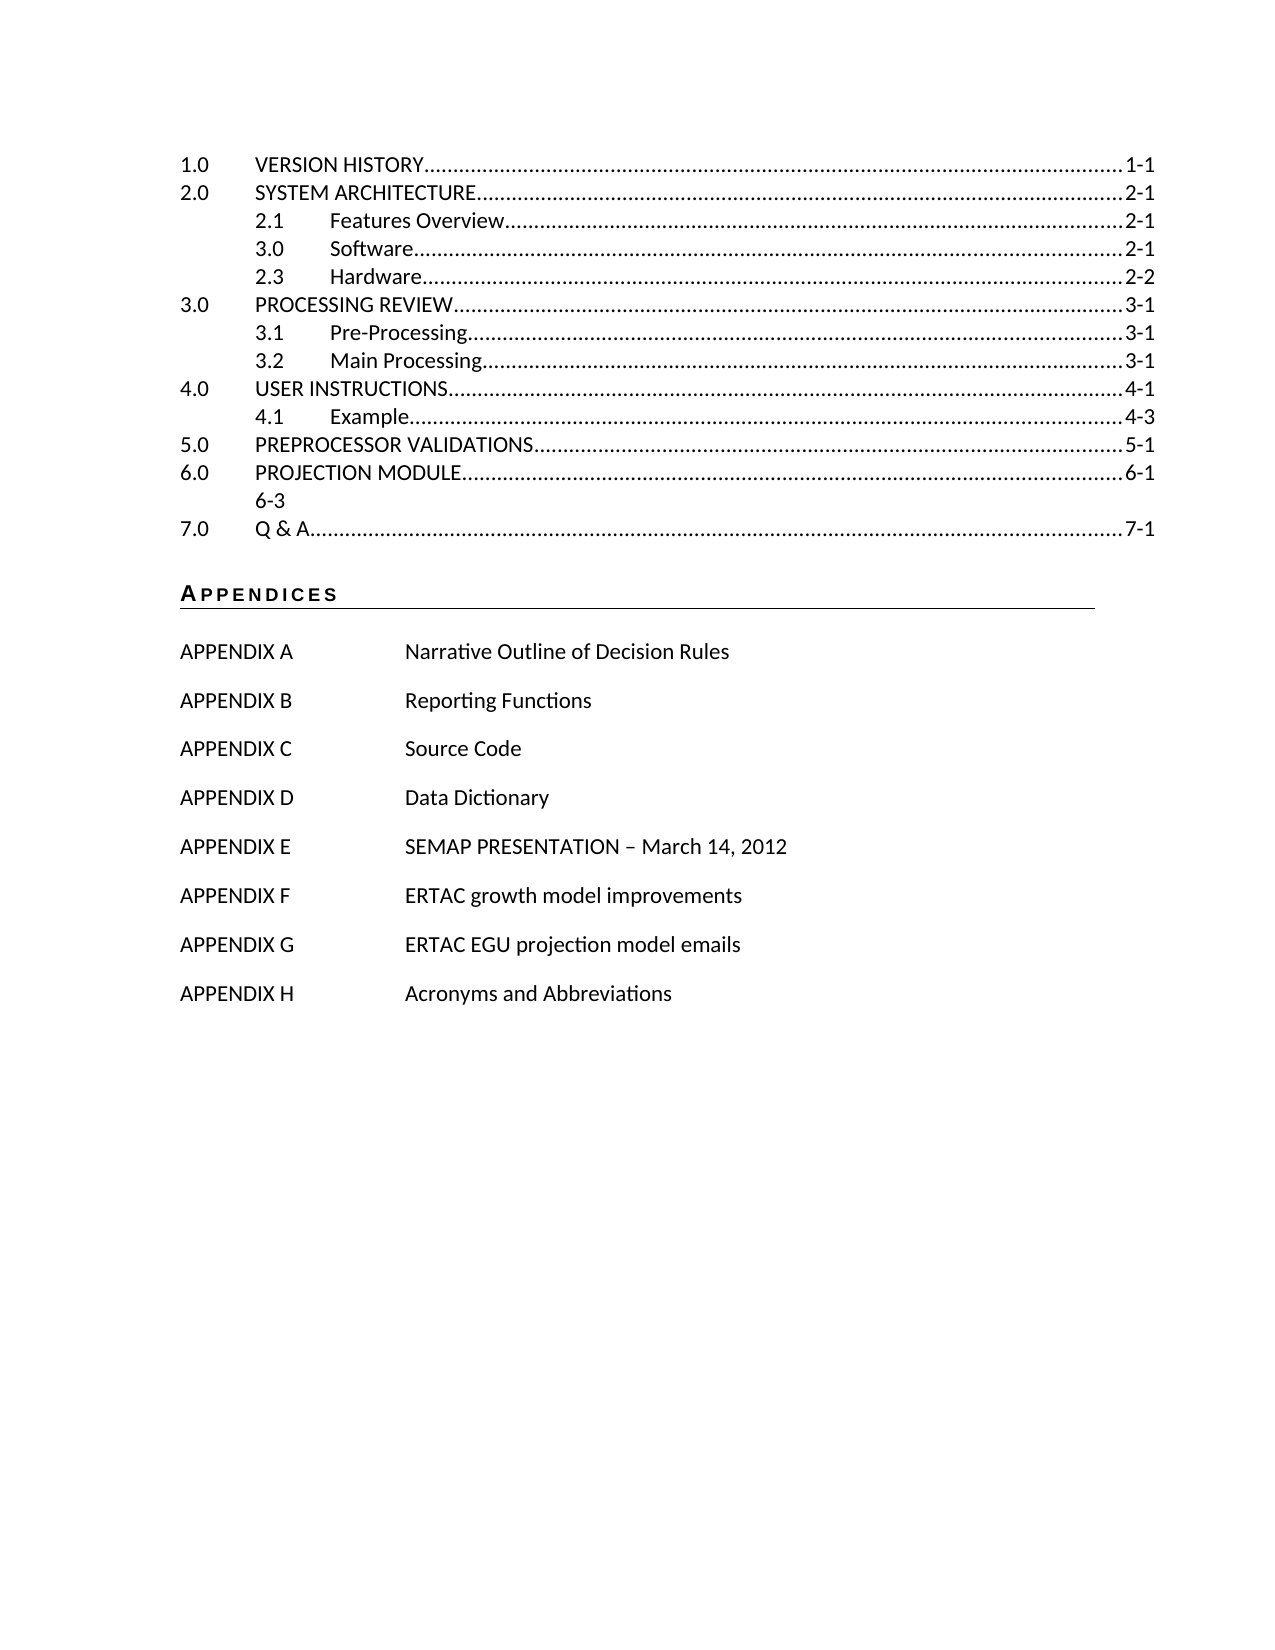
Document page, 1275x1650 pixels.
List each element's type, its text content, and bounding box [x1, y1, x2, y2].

text 1.0 Version History 1-1 [180, 150, 1057, 178]
text 3.0 PROCESSING REVIEW 3-1 [180, 290, 1057, 318]
text 2.0 SYSTEM ARCHITECTURE 2-1 [180, 178, 1057, 206]
text 6.0 PROJECTION MODULE 6-1 [180, 458, 1057, 486]
text APPENDIX C Source Code [180, 734, 1095, 763]
text APPENDIX D Data Dictionary [180, 783, 1095, 811]
text APPENDIX A Narrative Outline of Decision Rules [180, 637, 1095, 665]
text 7.0 Q & A 7-1 [180, 514, 1057, 542]
text 5.0 PREPROCESSOR VALIDATIONS 5-1 [180, 430, 1057, 458]
text 4.0 USER INSTRUCTIONS 4-1 [180, 374, 1057, 402]
text 4.1 Example 4-3 [255, 402, 1057, 430]
text 6-3 [180, 486, 1057, 514]
text APPENDIX B Reporting Functions [180, 686, 1095, 714]
text APPENDIX F ERTAC growth model improvements [180, 881, 1095, 909]
text 2.1 Features Overview 2-1 [255, 206, 1057, 234]
subtitle Appendices [180, 580, 1095, 608]
text 3.0 Software 2-1 [255, 234, 1057, 262]
text 2.3 Hardware 2-2 [255, 262, 1057, 290]
text 3.1 Pre-Processing 3-1 [255, 318, 1057, 346]
text 3.2 Main Processing 3-1 [255, 346, 1057, 374]
text APPENDIX H Acronyms and Abbreviations [180, 979, 1095, 1007]
text APPENDIX G ERTAC EGU projection model emails [180, 930, 1095, 958]
text APPENDIX E SEMAP PRESENTATION – March 14, 2012 [180, 832, 1095, 860]
